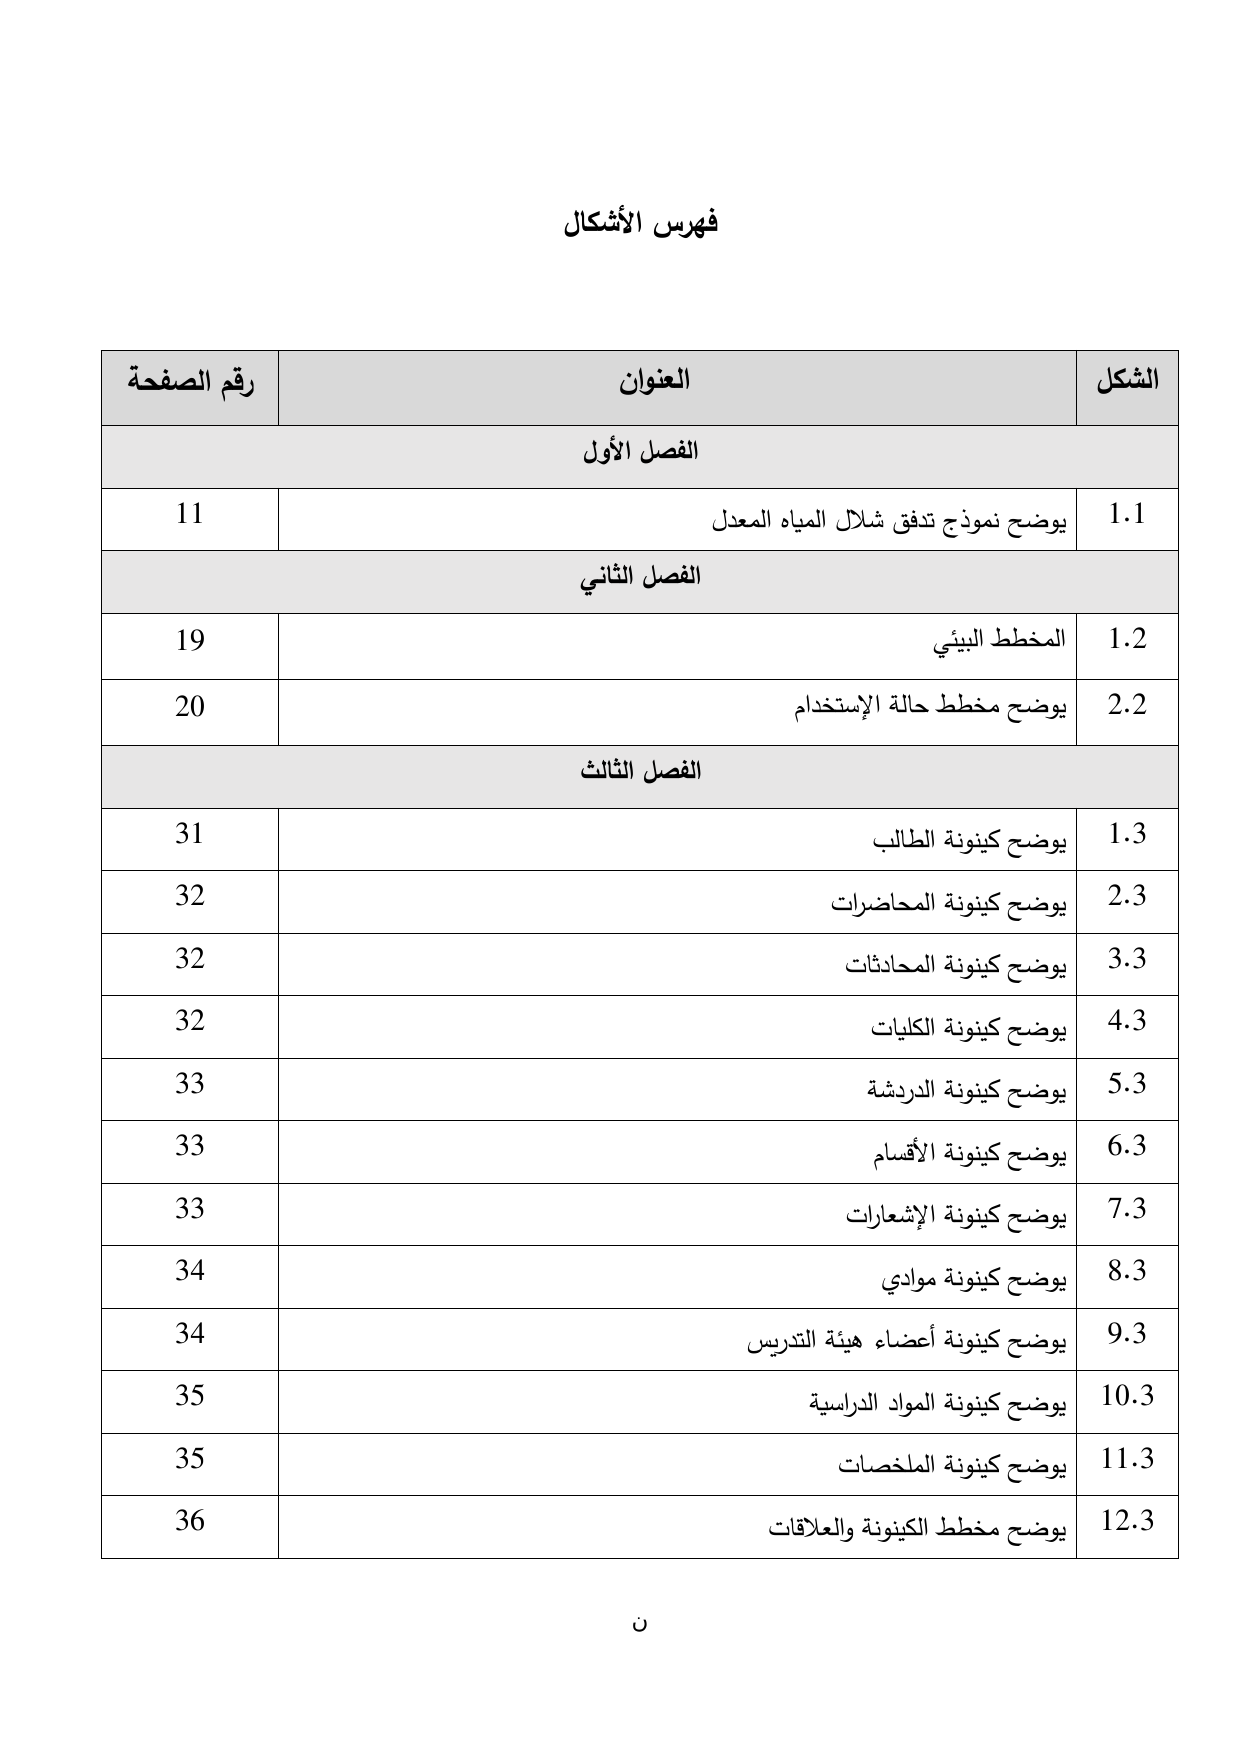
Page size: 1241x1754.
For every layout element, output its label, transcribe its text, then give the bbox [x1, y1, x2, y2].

table_cell يوضح مخطط حالة الإستخدام [279, 680, 1076, 745]
table_header الشكل [1077, 351, 1178, 425]
table_cell 19 [102, 614, 278, 679]
table_cell 32 [102, 996, 278, 1058]
table_cell 1.1 [1077, 489, 1178, 550]
table_cell يوضح كينونة الإشعارات [279, 1184, 1076, 1245]
table_cell 33 [102, 1184, 278, 1245]
table_cell 6.3 [1077, 1121, 1178, 1183]
table_cell يوضح كينونة الملخصات [279, 1434, 1076, 1495]
table_header رقم الصفحة [102, 351, 278, 425]
table_cell يوضح مخطط الكينونة والعلاقات [279, 1496, 1076, 1558]
table_cell يوضح كينونة المواد الدراسية [279, 1371, 1076, 1433]
table_cell الفصل الثالث [102, 746, 1178, 808]
table_cell الفصل الأول [102, 426, 1178, 488]
table_cell 20 [102, 680, 278, 745]
table_cell 32 [102, 934, 278, 995]
table_cell يوضح كينونة موادي [279, 1246, 1076, 1308]
table_cell 10.3 [1077, 1371, 1178, 1433]
table_cell 4.3 [1077, 996, 1178, 1058]
table_cell 11 [102, 489, 278, 550]
table_cell 32 [102, 871, 278, 933]
table_cell 1.3 [1077, 809, 1178, 870]
table_cell 8.3 [1077, 1246, 1178, 1308]
table_cell يوضح نموذج تدفق شلال المياه المعدل [279, 489, 1076, 550]
table_cell 2.2 [1077, 680, 1178, 745]
table_cell 35 [102, 1371, 278, 1433]
table_cell يوضح كينونة المحادثات [279, 934, 1076, 995]
table_header العنوان [279, 351, 1076, 425]
table_cell 2.3 [1077, 871, 1178, 933]
table_cell يوضح كينونة الأقسام [279, 1121, 1076, 1183]
table_cell يوضح كينونة الدردشة [279, 1059, 1076, 1120]
table_cell يوضح كينونة الكليات [279, 996, 1076, 1058]
table_cell 36 [102, 1496, 278, 1558]
table_cell 12.3 [1077, 1496, 1178, 1558]
table_cell 31 [102, 809, 278, 870]
table_cell 5.3 [1077, 1059, 1178, 1120]
table_cell 34 [102, 1309, 278, 1370]
table_cell يوضح كينونة الطالب [279, 809, 1076, 870]
table_cell 3.3 [1077, 934, 1178, 995]
table_cell يوضح كينونة أعضاء هيئة التدريس [279, 1309, 1076, 1370]
table_cell الفصل الثاني [102, 551, 1178, 613]
table_cell 33 [102, 1059, 278, 1120]
table_cell 34 [102, 1246, 278, 1308]
table_cell يوضح كينونة المحاضرات [279, 871, 1076, 933]
table_cell 7.3 [1077, 1184, 1178, 1245]
table_cell 35 [102, 1434, 278, 1495]
table_cell 9.3 [1077, 1309, 1178, 1370]
table_cell 1.2 [1077, 614, 1178, 679]
table_cell 33 [102, 1121, 278, 1183]
table_cell المخطط البيئي [279, 614, 1076, 679]
text فهرس الأشكال [187, 194, 1092, 250]
table_cell 11.3 [1077, 1434, 1178, 1495]
